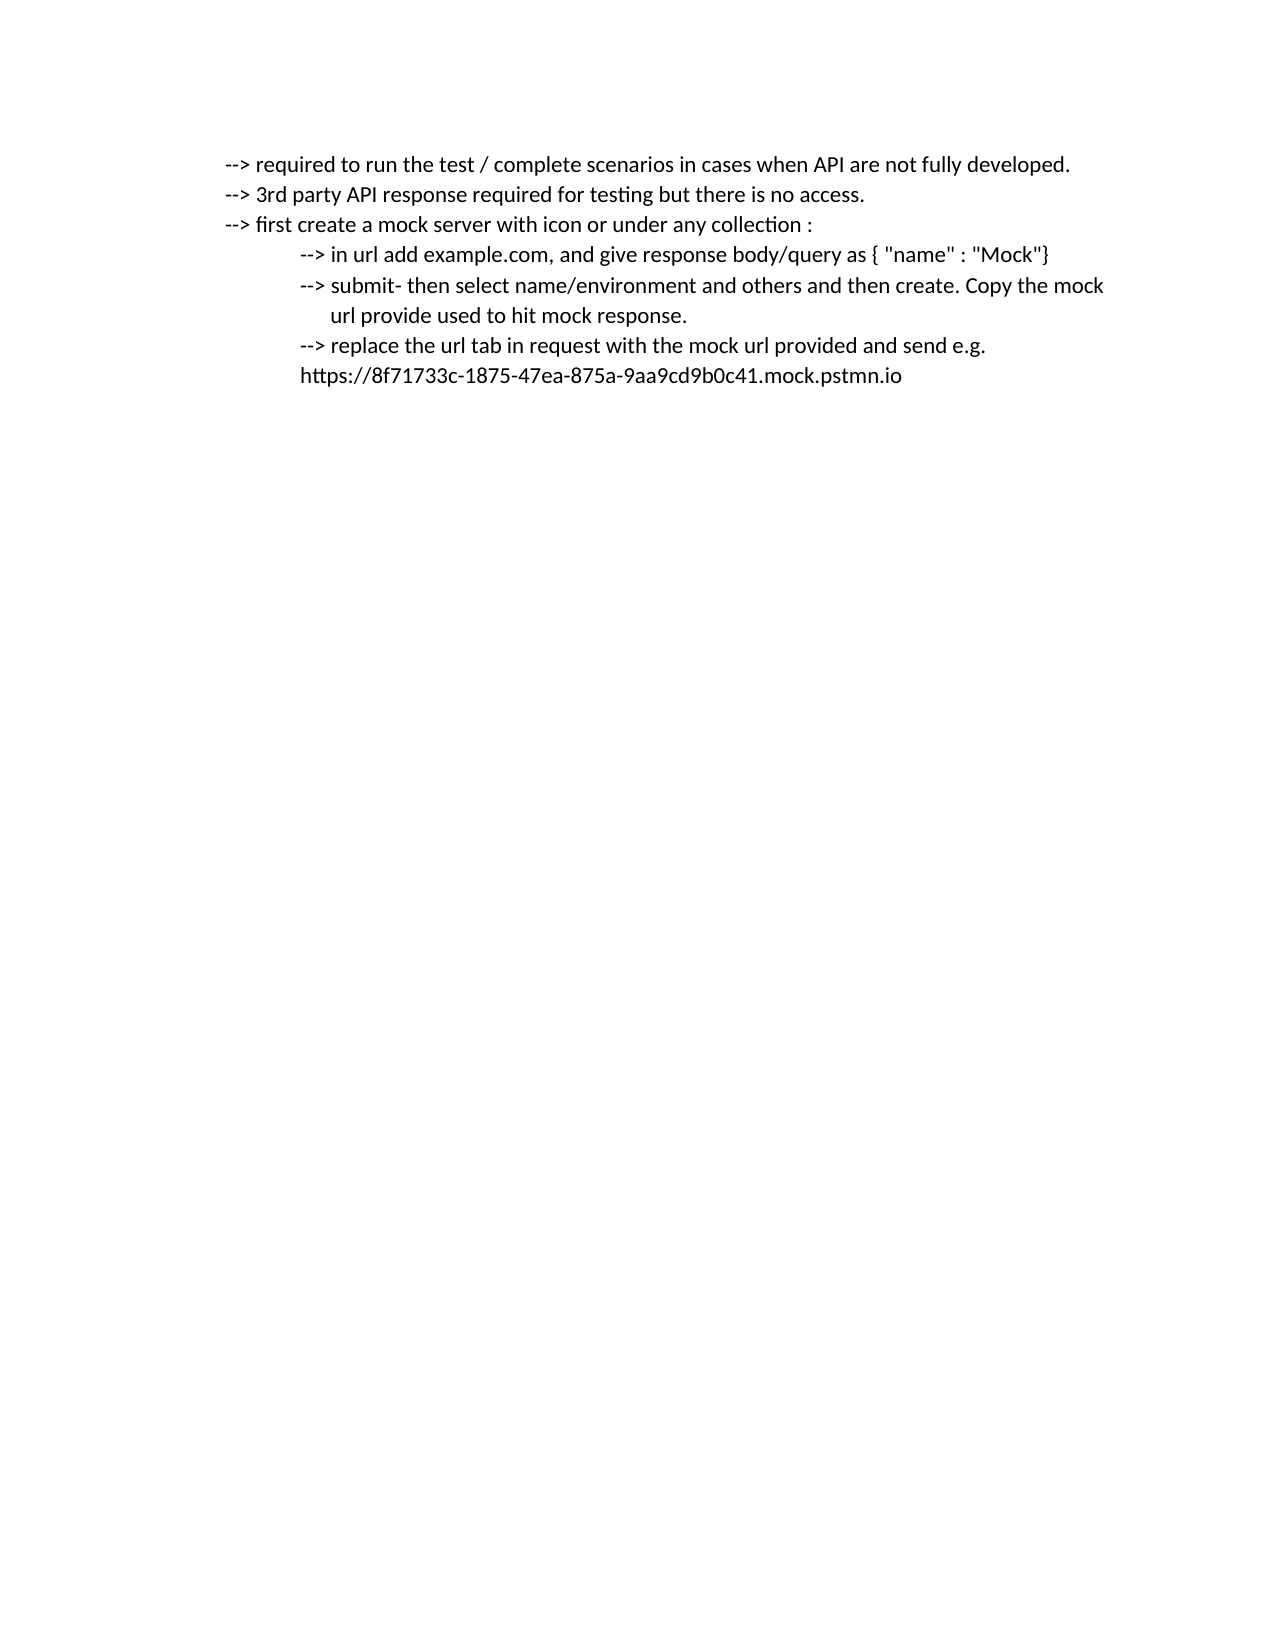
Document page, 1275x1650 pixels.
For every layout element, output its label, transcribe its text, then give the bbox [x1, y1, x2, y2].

text --> required to run the test / complete scenarios in cases when API are not fully developed. [150, 150, 1125, 178]
text --> in url add example.com, and give response body/query as { "name" : "Mock"} [150, 241, 1125, 269]
text url provide used to hit mock response. [150, 301, 1125, 329]
text --> submit- then select name/environment and others and then create. Copy the mock [150, 271, 1125, 299]
text https://8f71733c-1875-47ea-875a-9aa9cd9b0c41.mock.pstmn.io [150, 361, 1125, 389]
text --> 3rd party API response required for testing but there is no access. [150, 180, 1125, 208]
text --> first create a mock server with icon or under any collection : [150, 210, 1125, 238]
text --> replace the url tab in request with the mock url provided and send e.g. [150, 331, 1125, 359]
